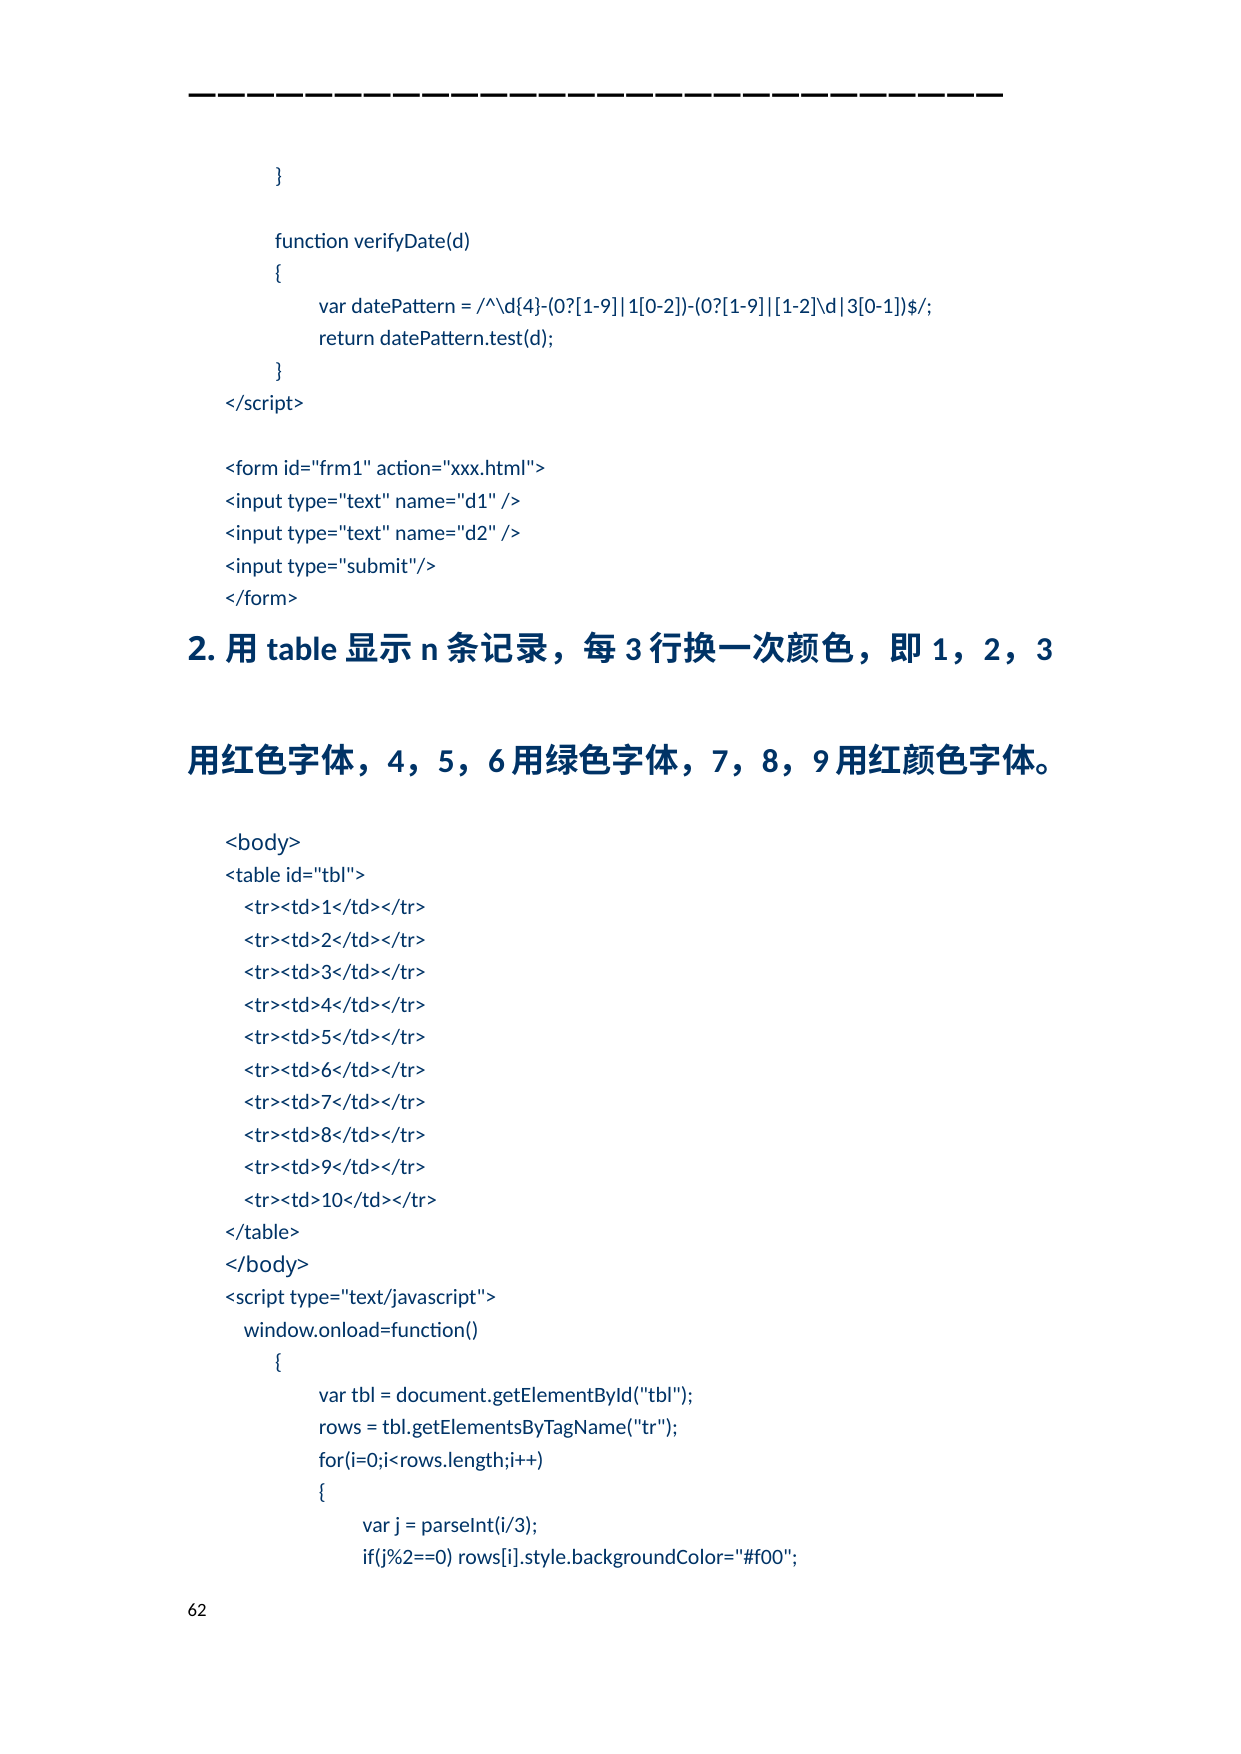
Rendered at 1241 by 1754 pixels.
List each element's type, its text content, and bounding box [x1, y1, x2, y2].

text <table id="tbl"> [225, 858, 1053, 890]
text <tr><td>10</td></tr> [225, 1183, 1053, 1215]
text } [225, 159, 1053, 191]
text window.onload=function() [225, 1313, 1053, 1345]
text </script> [225, 386, 1053, 419]
text <input type="text" name="d2" /> [225, 516, 1053, 549]
text <input type="submit"/> [225, 549, 1053, 581]
text <tr><td>1</td></tr> [225, 890, 1053, 923]
text if(j%2==0) rows[i].style.backgroundColor="#f00"; [225, 1540, 1053, 1573]
text function verifyDate(d) [225, 224, 1053, 256]
text <tr><td>7</td></tr> [225, 1085, 1053, 1118]
text </table> [225, 1215, 1053, 1248]
text </form> [225, 581, 1053, 614]
text { [225, 1345, 1053, 1378]
text <tr><td>5</td></tr> [225, 1020, 1053, 1053]
text </body> [225, 1248, 1053, 1280]
text return datePattern.test(d); [225, 321, 1053, 354]
text <input type="text" name="d1" /> [225, 484, 1053, 516]
subtitle 2. 用table显示n条记录，每3行换一次颜色，即1，2，3用红色字体，4，5，6用绿色字体，7，8，9用红颜色字体。 [187, 614, 1053, 791]
text for(i=0;i<rows.length;i++) [225, 1443, 1053, 1475]
text rows = tbl.getElementsByTagName("tr"); [225, 1410, 1053, 1443]
text <script type="text/javascript"> [225, 1280, 1053, 1313]
text } [225, 354, 1053, 386]
text <body> [225, 825, 1053, 858]
text <tr><td>6</td></tr> [225, 1053, 1053, 1085]
text var tbl = document.getElementById("tbl"); [225, 1378, 1053, 1410]
text { [225, 256, 1053, 289]
text <form id="frm1" action="xxx.html"> [225, 451, 1053, 484]
text var datePattern = /^\d{4}-(0?[1-9]|1[0-2])-(0?[1-9]|[1-2]\d|3[0-1])$/; [225, 289, 1053, 321]
text <tr><td>4</td></tr> [225, 988, 1053, 1020]
text var j = parseInt(i/3); [225, 1508, 1053, 1540]
text { [225, 1475, 1053, 1508]
text <tr><td>2</td></tr> [225, 923, 1053, 955]
text <tr><td>9</td></tr> [225, 1150, 1053, 1183]
text <tr><td>8</td></tr> [225, 1118, 1053, 1150]
text <tr><td>3</td></tr> [225, 955, 1053, 988]
